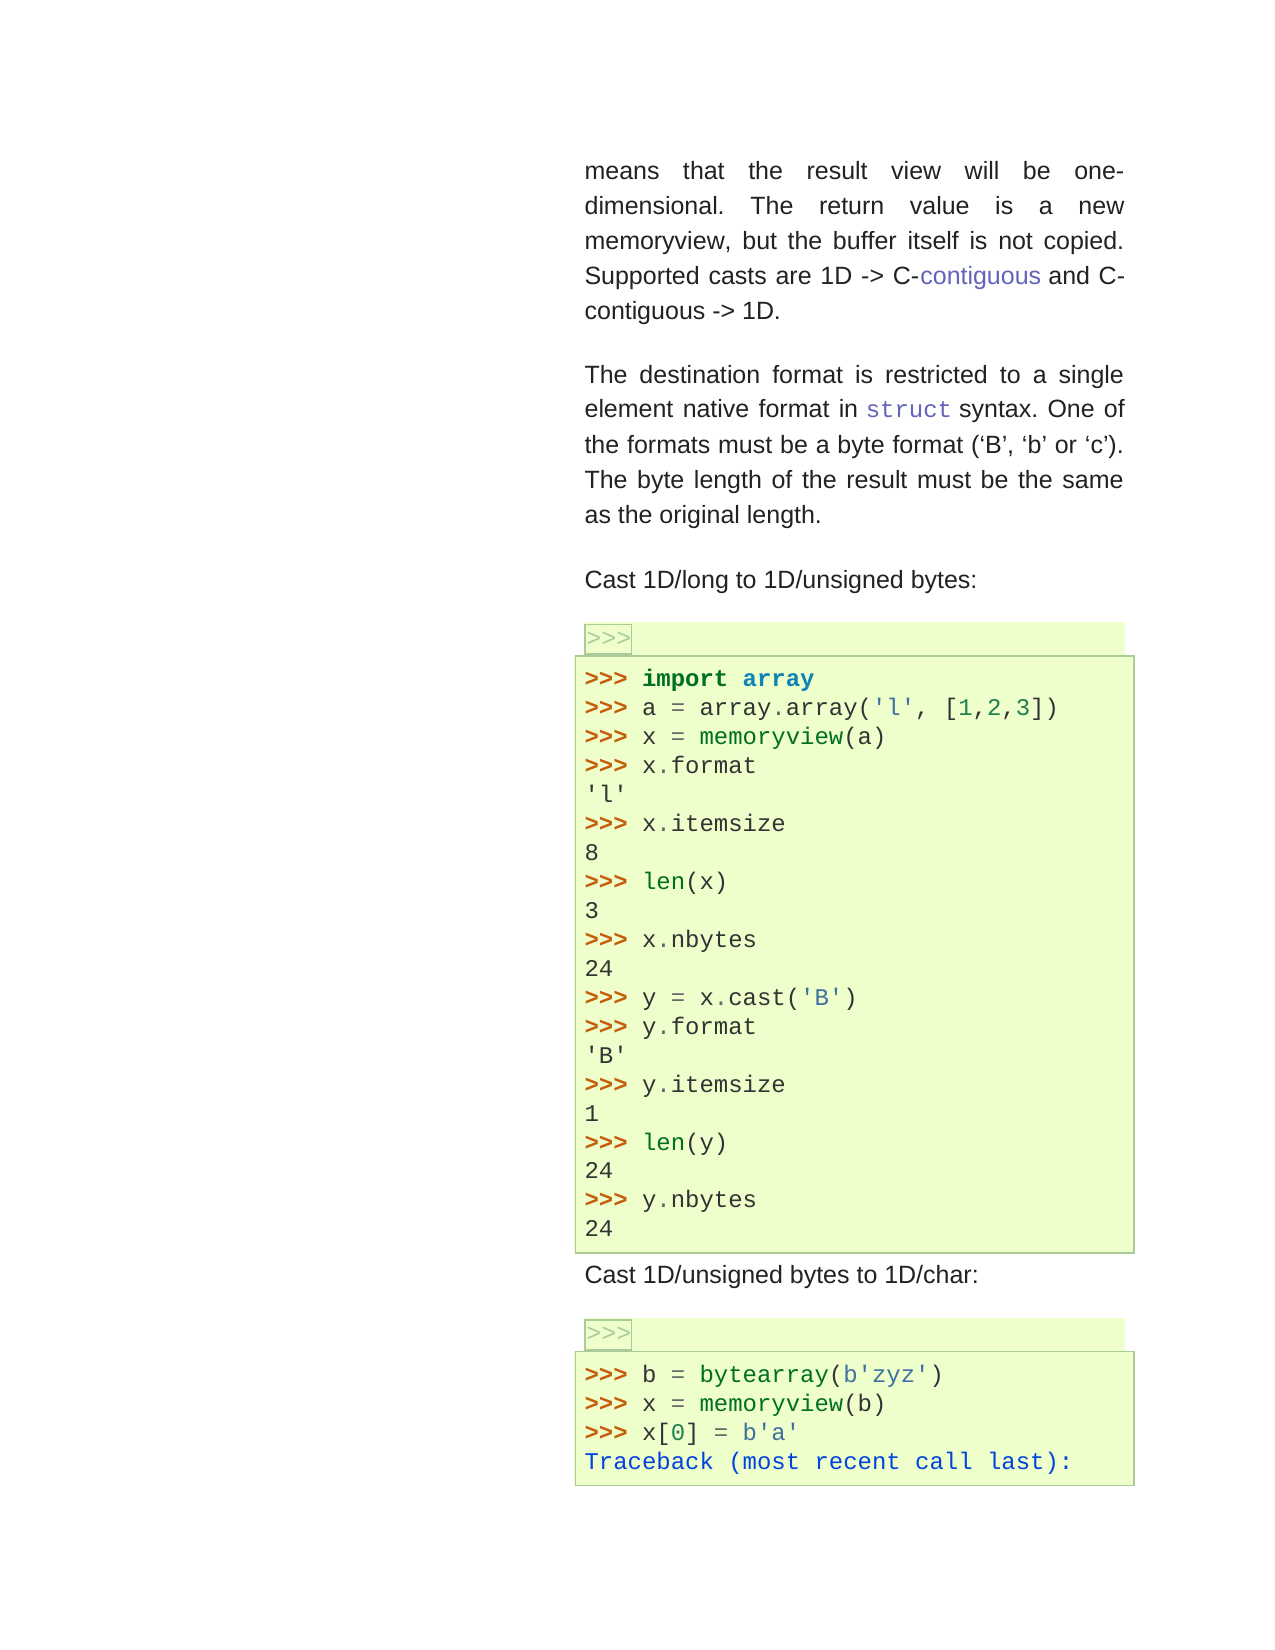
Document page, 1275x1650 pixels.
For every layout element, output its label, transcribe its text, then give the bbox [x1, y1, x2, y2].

text >>> x.itemsize [576, 800, 1133, 829]
text 'B' [576, 1031, 1133, 1060]
text >>> len(x) [576, 858, 1133, 887]
text >>> import array [576, 657, 1133, 684]
text >>> x = memoryview(b) [576, 1379, 1133, 1408]
text Cast 1D/unsigned bytes to 1D/char: [584, 1254, 1125, 1289]
text >>> a = array.array('l', [1,2,3]) [576, 684, 1133, 713]
text >>> y = x.cast('B') [576, 973, 1133, 1002]
text >>> y.itemsize [576, 1060, 1133, 1089]
text >>> len(y) [576, 1118, 1133, 1147]
text The destination format is restricted to a single element native format in struct syntax. One of the formats must be a byte format (‘B’, ‘b’ or ‘c’). The byte length of the result must be the same as the original length. [584, 354, 1125, 529]
text >>> y.nbytes [576, 1176, 1133, 1205]
text >>> x = memoryview(a) [576, 713, 1133, 742]
text 24 [576, 944, 1133, 973]
text >>> b = bytearray(b'zyz') [576, 1352, 1133, 1379]
text 3 [576, 887, 1133, 916]
text >>> x.nbytes [576, 916, 1133, 944]
text 'l' [576, 771, 1133, 800]
text >>> [584, 622, 1125, 655]
text >>> y.format [576, 1002, 1133, 1031]
text >>> x[0] = b'a' [576, 1408, 1133, 1437]
text 24 [576, 1147, 1133, 1176]
text >>> x.format [576, 742, 1133, 771]
text Cast 1D/long to 1D/unsigned bytes: [584, 558, 1125, 593]
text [584, 150, 1125, 325]
text 8 [576, 829, 1133, 858]
text >>> [584, 1318, 1125, 1351]
text 1 [576, 1089, 1133, 1118]
text Traceback (most recent call last): [576, 1437, 1133, 1485]
text 24 [576, 1205, 1133, 1252]
